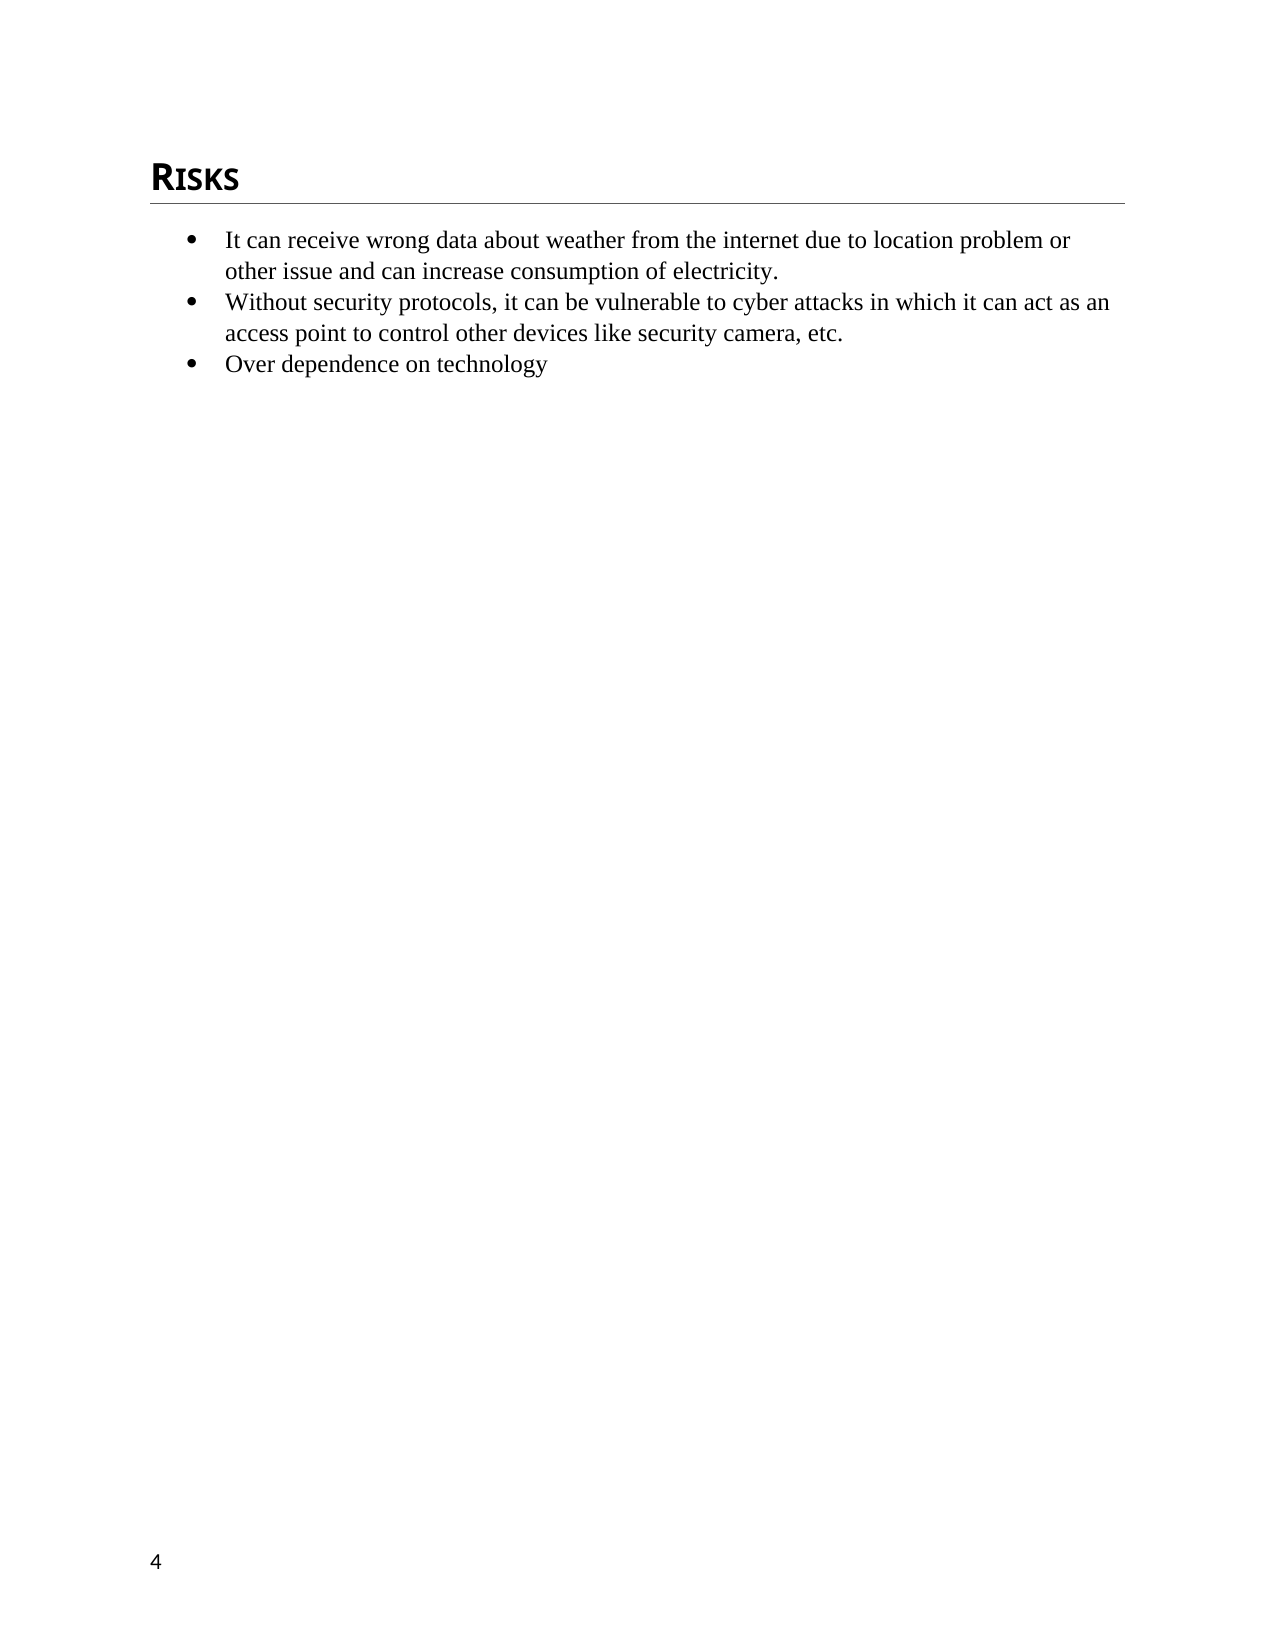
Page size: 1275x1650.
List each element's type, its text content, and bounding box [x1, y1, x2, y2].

list It can receive wrong data about weather from the internet due to location problem or other issue and can increase consumption of electricity. [187, 225, 1125, 285]
list Without security protocols, it can be vulnerable to cyber attacks in which it can act as an access point to control other devices like security camera, etc. [187, 287, 1125, 347]
subtitle Risks [150, 150, 1125, 203]
list Over dependence on technology [187, 349, 1125, 378]
